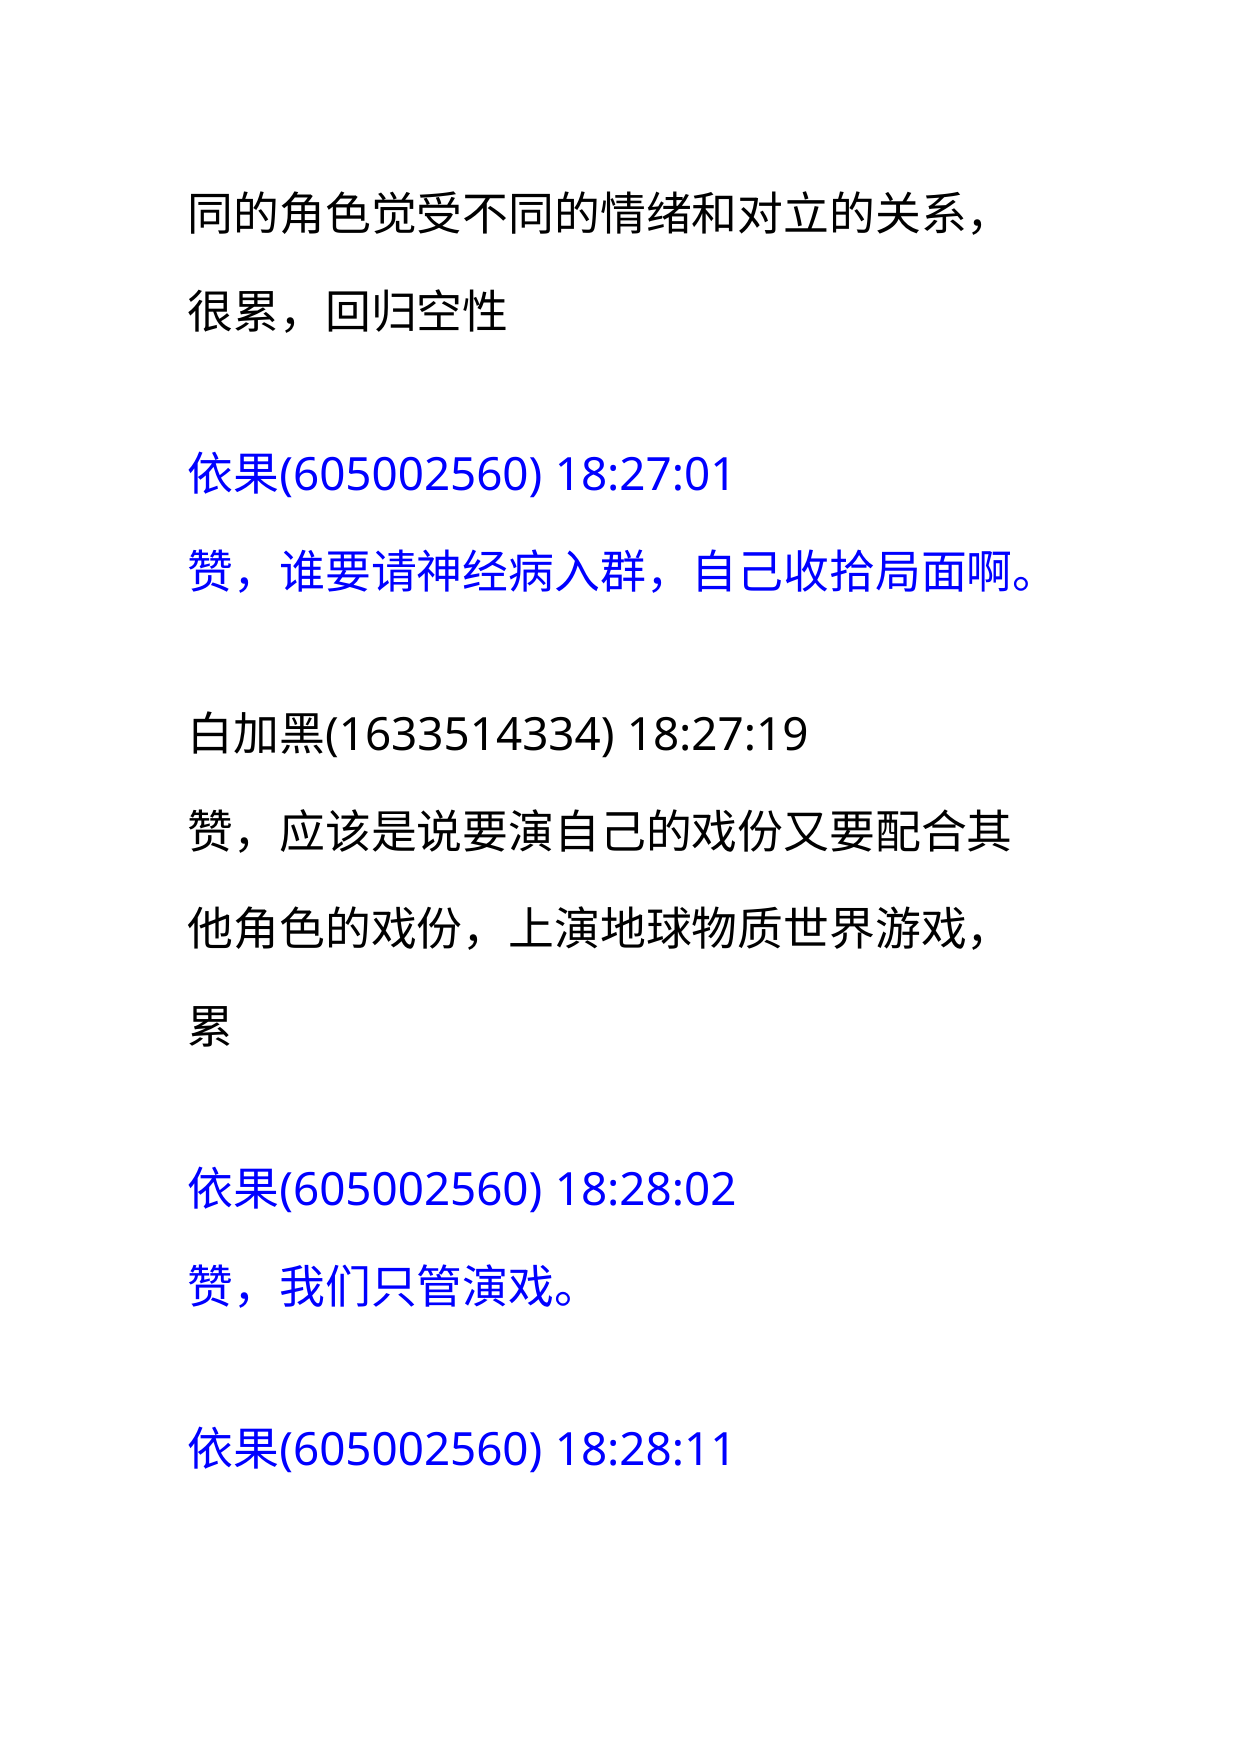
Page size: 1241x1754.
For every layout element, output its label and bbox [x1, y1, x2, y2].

text [187, 162, 1053, 1494]
